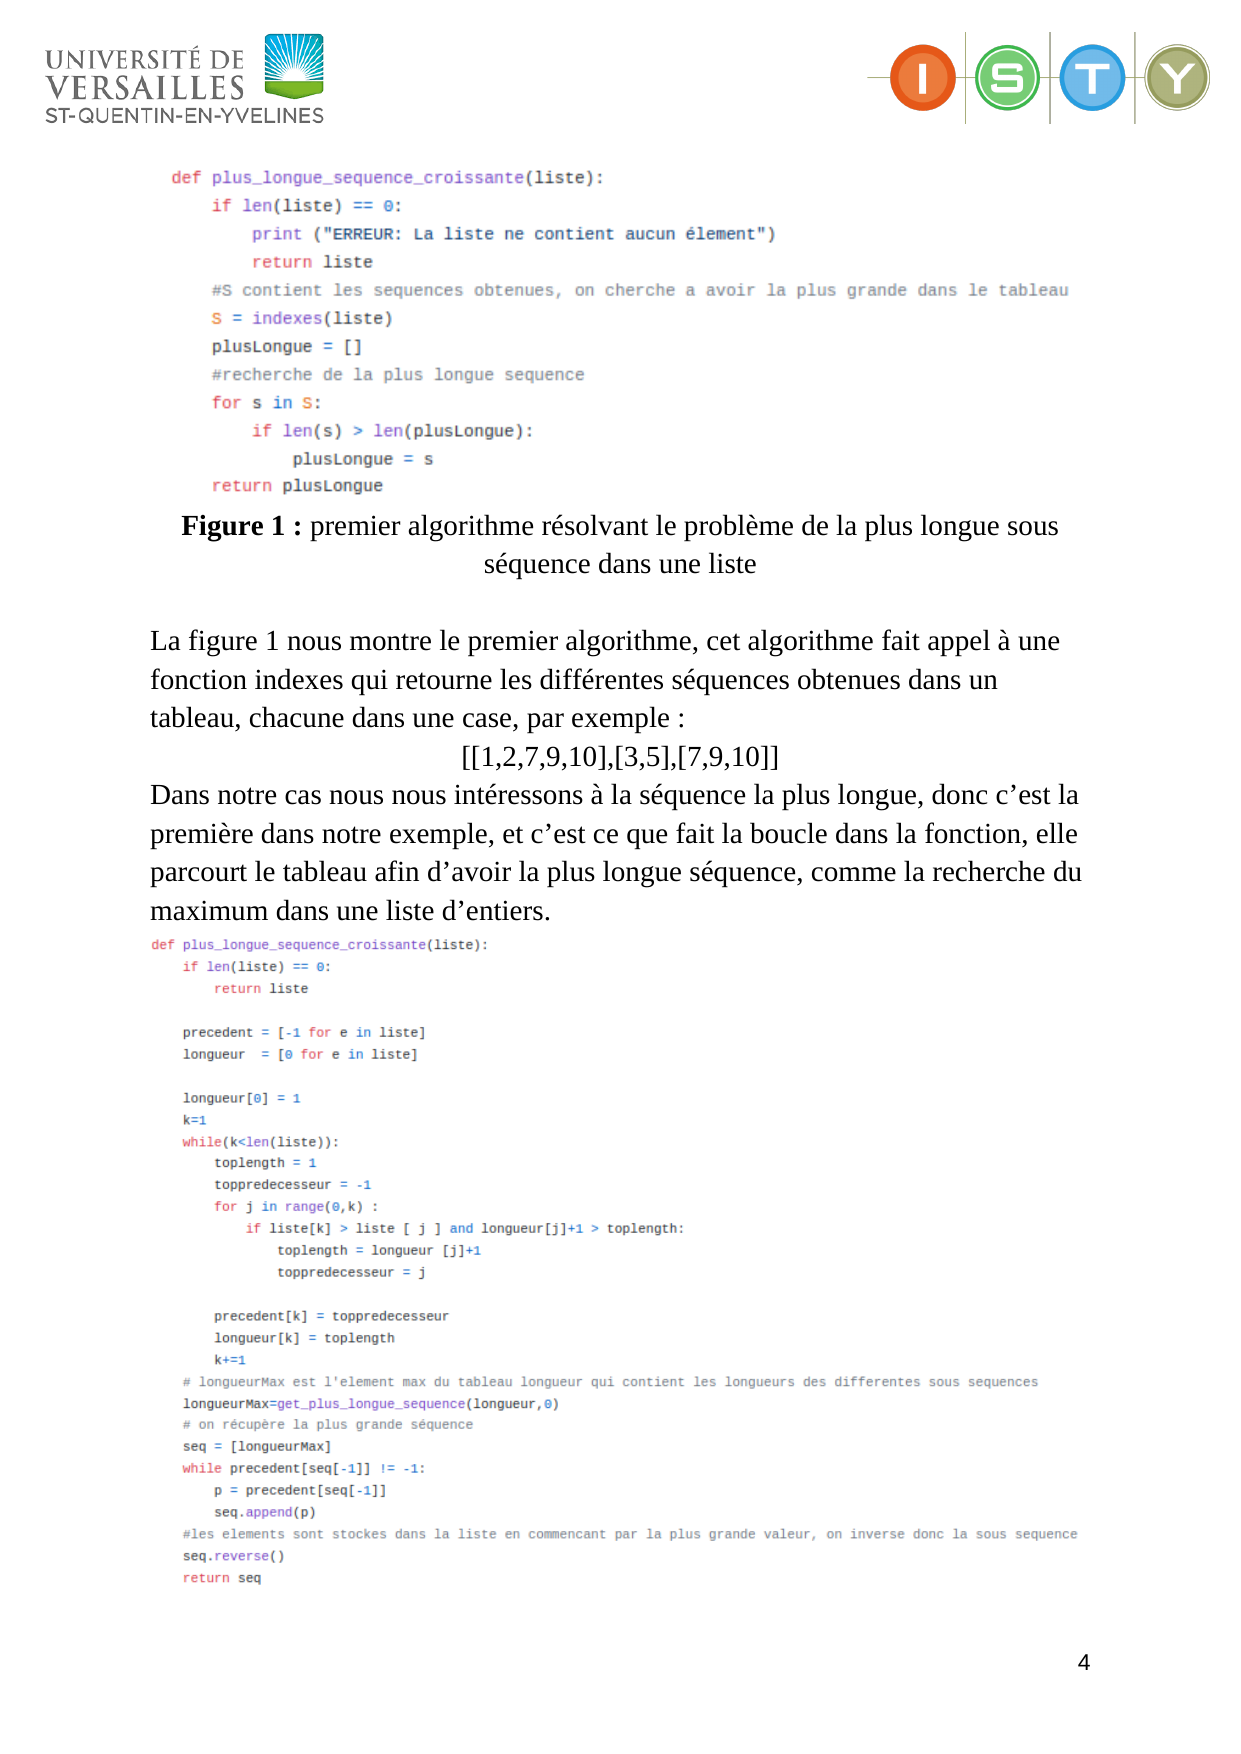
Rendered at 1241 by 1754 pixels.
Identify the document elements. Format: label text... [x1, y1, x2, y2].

picture [162, 160, 1078, 504]
picture [867, 32, 1211, 124]
text [[1,2,7,9,10],[3,5],[7,9,10]] [150, 739, 1090, 772]
picture [150, 931, 1091, 1586]
picture [29, 18, 338, 138]
text La figure 1 nous montre le premier algorithme, cet algorithme fait appel à une fonction indexes qui retourne les différentes séquences obtenues dans un tableau, chacune dans une case, par exemple : [150, 623, 1090, 734]
text Figure 1 : premier algorithme résolvant le problème de la plus longue sous séquence dans une liste [150, 508, 1090, 580]
text Dans notre cas nous nous intéressons à la séquence la plus longue, donc c’est la première dans notre exemple, et c’est ce que fait la boucle dans la fonction, elle parcourt le tableau afin d’avoir la plus longue séquence, comme la recherche du maximum dans une liste d’entiers. [150, 777, 1090, 927]
